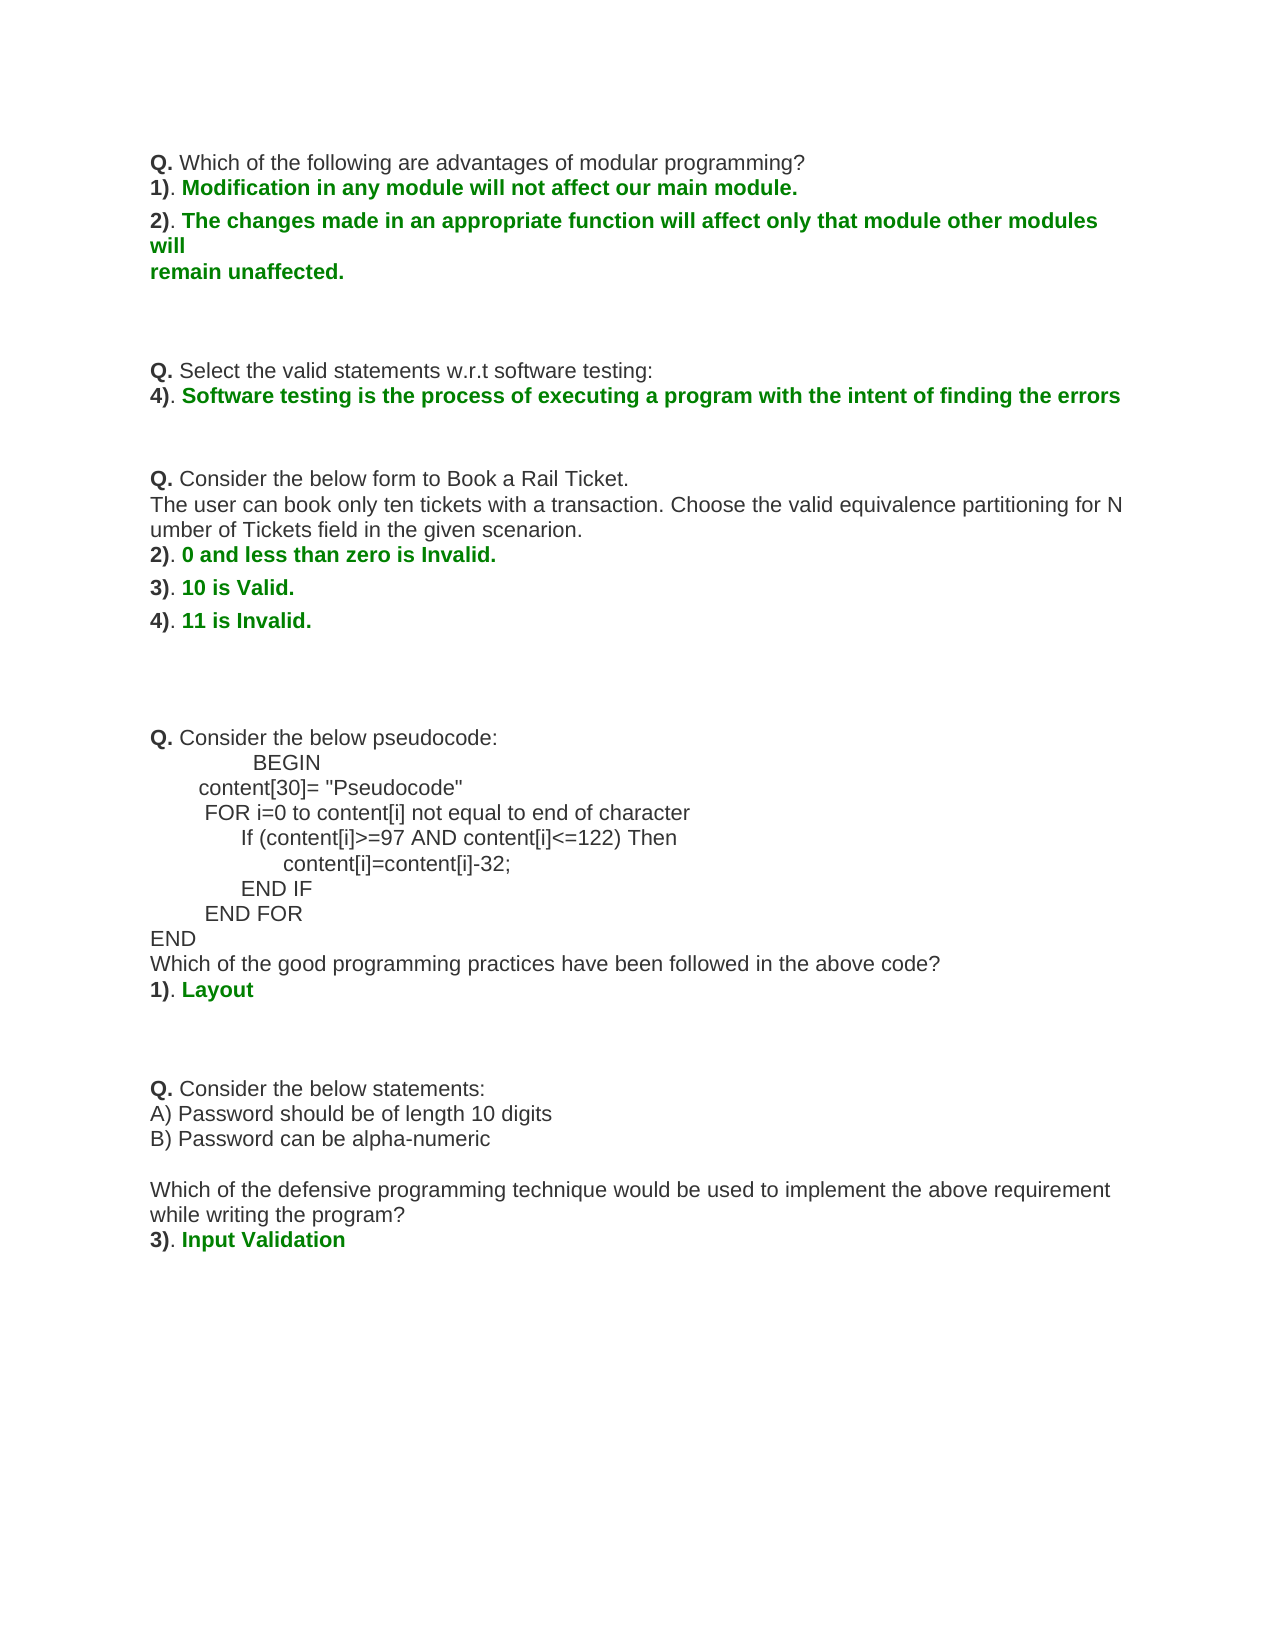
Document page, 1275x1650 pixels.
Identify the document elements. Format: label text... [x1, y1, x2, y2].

text Q. Which of the following are advantages of modular programming? [150, 150, 1125, 175]
text 4). 11 is Invalid. [150, 608, 1125, 633]
text 3). Input Validation [150, 1227, 1125, 1252]
text Q. Consider the below pseudocode: BEGIN content[30]= "Pseudocode" FOR i=0 to content[i] not equal to end of character If (content[i]>=97 AND content[i]<=122) Then content[i]=content[i]-32; END IF END FOR END Which of the good programming practices have been followed in the above code? [150, 724, 1125, 977]
text Q. Consider the below form to Book a Rail Ticket. The user can book only ten tickets with a transaction. Choose the valid equivalence partitioning for Number of Tickets field in the given scenarion. [150, 466, 1125, 542]
text 2). The changes made in an appropriate function will affect only that module other modules will remain unaffected. [150, 208, 1125, 284]
text 1). Modification in any module will not affect our main module. [150, 175, 1125, 200]
text 1). Layout [150, 977, 1125, 1002]
text 2). 0 and less than zero is Invalid. [150, 542, 1125, 567]
text 4). Software testing is the process of executing a program with the intent of finding the errors [150, 383, 1125, 408]
text 3). 10 is Valid. [150, 575, 1125, 600]
text Q. Select the valid statements w.r.t software testing: [150, 358, 1125, 383]
text Q. Consider the below statements: A) Password should be of length 10 digits B) Password can be alpha-numeric Which of the defensive programming technique would be used to implement the above requirement while writing the program? [150, 1076, 1125, 1227]
